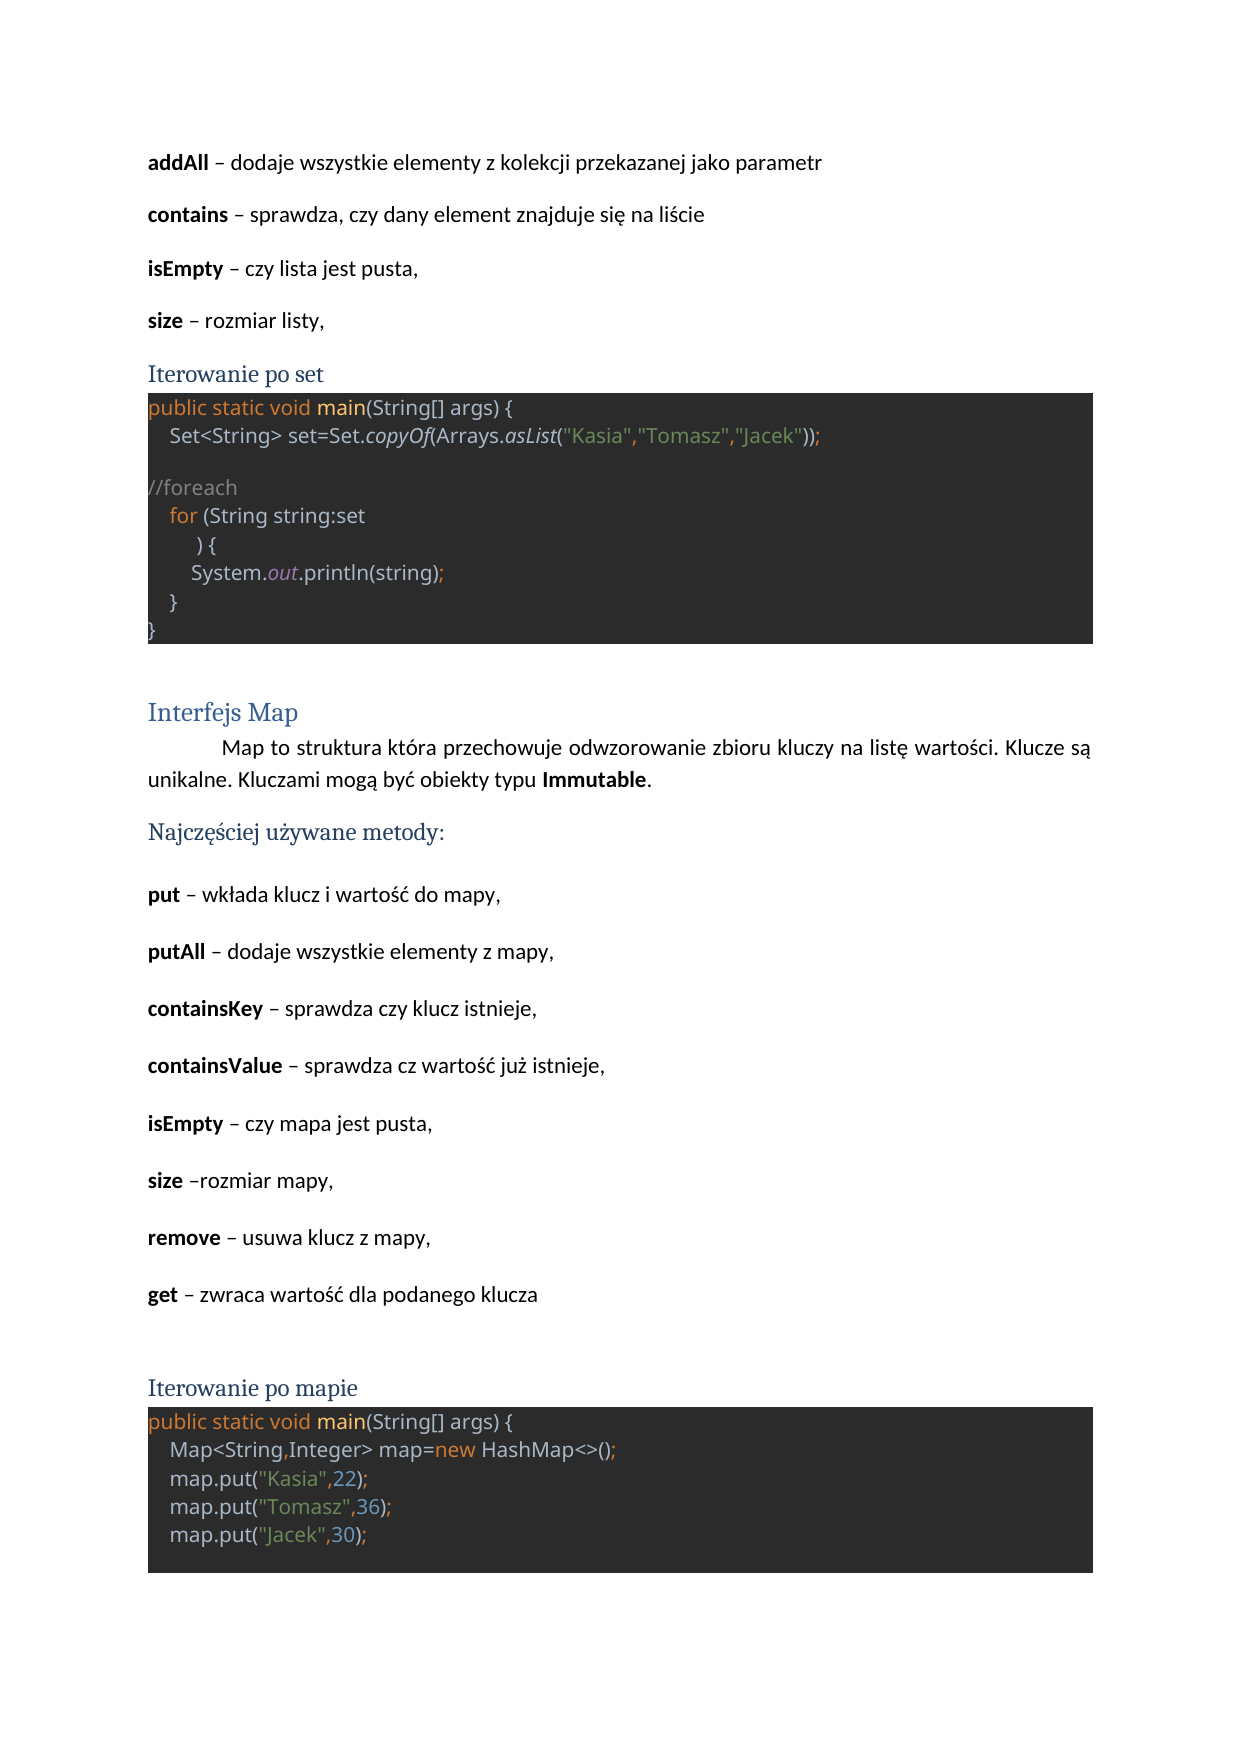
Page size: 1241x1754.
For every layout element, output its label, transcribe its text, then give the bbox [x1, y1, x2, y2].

text public static void main(String[] args) { Map<String,Integer> map=new HashMap<>(); map.put("Kasia",22); map.put("Tomasz",36); map.put("Jacek",30); [148, 1407, 1093, 1573]
subtitle Iterowanie po mapie [148, 1374, 1093, 1403]
text get – zwraca wartość dla podanego klucza [148, 1280, 1093, 1308]
text containsKey – sprawdza czy klucz istnieje, [148, 994, 1093, 1022]
text addAll – dodaje wszystkie elementy z kolekcji przekazanej jako parametr [148, 148, 1093, 176]
subtitle Najczęściej używane metody: [148, 818, 1093, 847]
text put – wkłada klucz i wartość do mapy, [148, 880, 1093, 908]
text Map to struktura która przechowuje odwzorowanie zbioru kluczy na listę wartości. Klucze są unikalne. Kluczami mogą być obiekty typu Immutable. [148, 733, 1093, 793]
text public static void main(String[] args) { Set<String> set=Set.copyOf(Arrays.asList("Kasia","Tomasz","Jacek")); [148, 393, 1093, 473]
text size –rozmiar mapy, [148, 1166, 1093, 1194]
subtitle Iterowanie po set [148, 360, 1093, 388]
text contains – sprawdza, czy dany element znajduje się na liście [148, 201, 1093, 229]
text putAll – dodaje wszystkie elementy z mapy, [148, 937, 1093, 965]
subtitle Interfejs Map [148, 697, 1093, 728]
text isEmpty – czy mapa jest pusta, [148, 1109, 1093, 1137]
text containsValue – sprawdza cz wartość już istnieje, [148, 1052, 1093, 1079]
text size – rozmiar listy, [148, 307, 1093, 335]
text remove – usuwa klucz z mapy, [148, 1223, 1093, 1251]
text isEmpty – czy lista jest pusta, [148, 254, 1093, 282]
text //foreach for (String string:set ) { System.out.println(string); } } [148, 473, 1093, 644]
